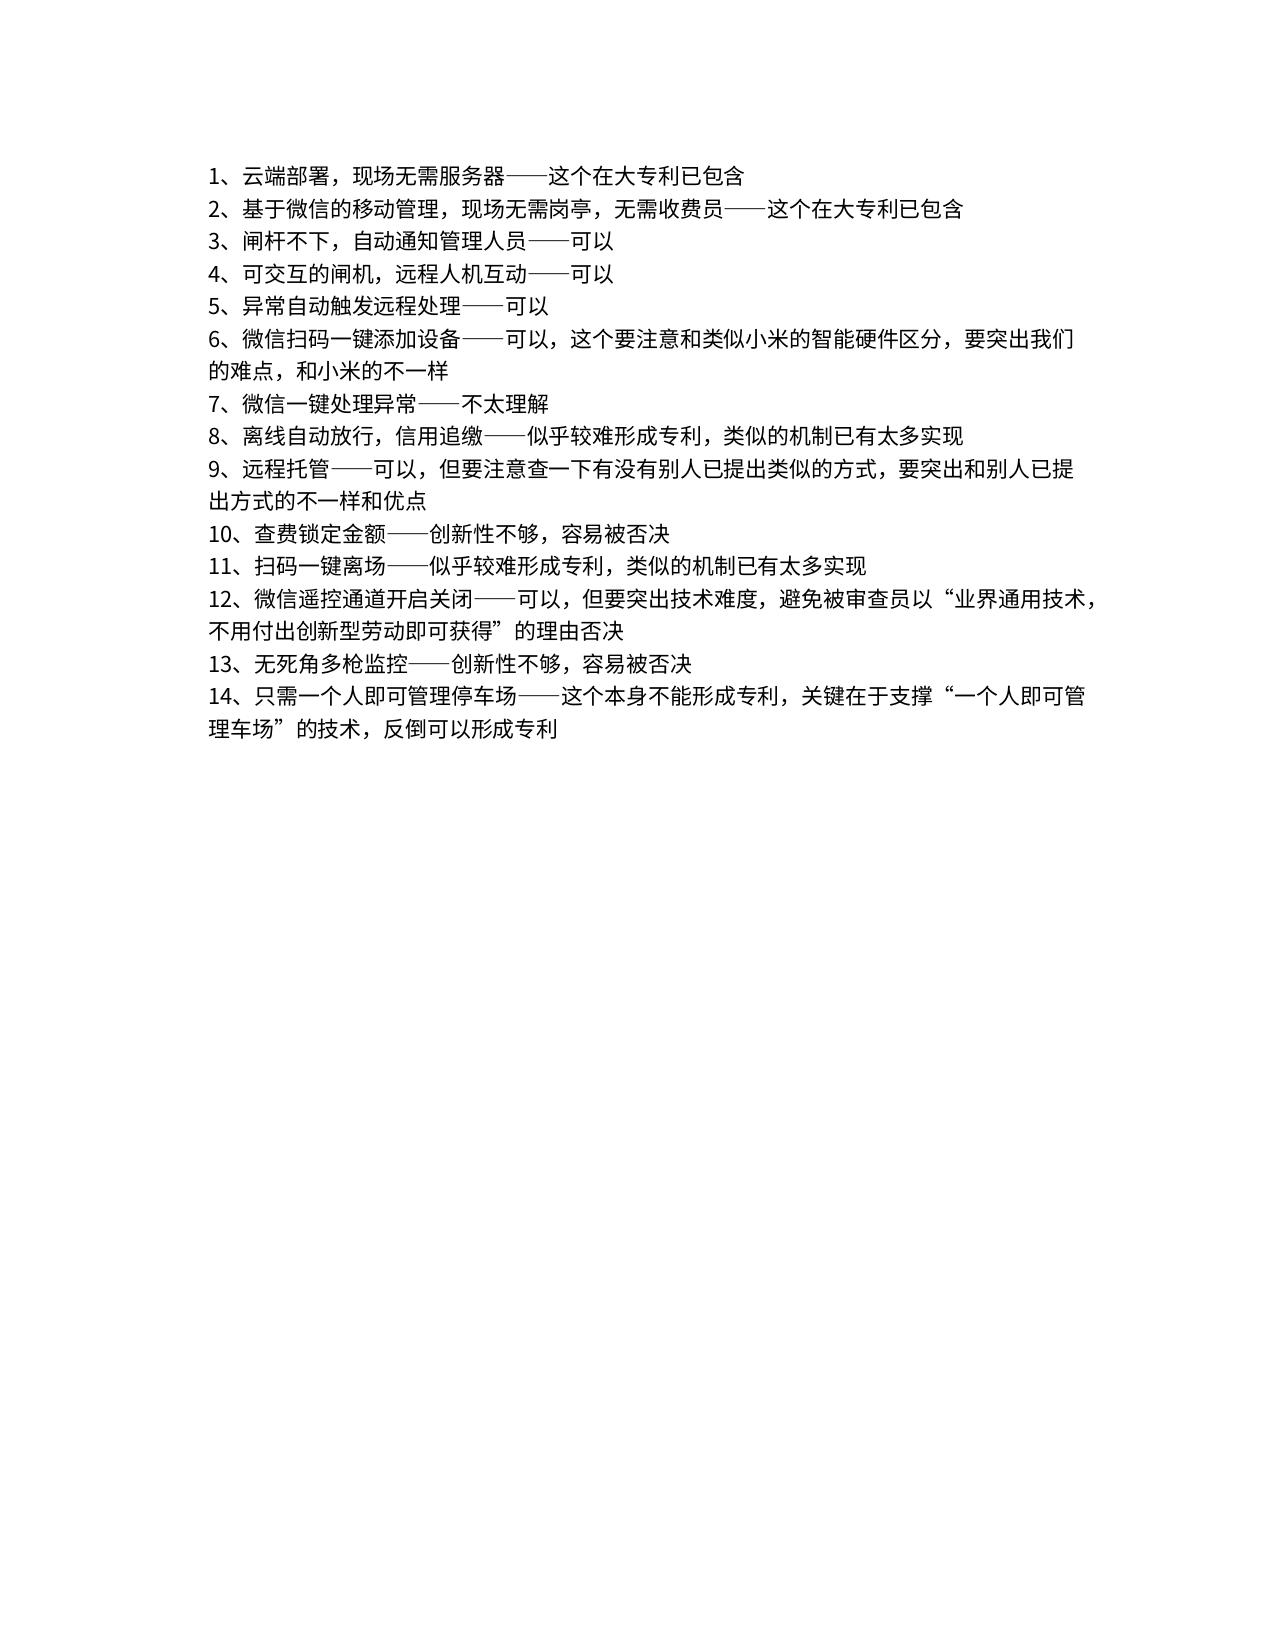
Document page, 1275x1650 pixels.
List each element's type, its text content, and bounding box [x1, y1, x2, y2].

text 1、云端部署，现场无需服务器——这个在大专利已包含 [208, 159, 1087, 191]
text 6、微信扫码一键添加设备——可以，这个要注意和类似小米的智能硬件区分，要突出我们的难点，和小米的不一样 [208, 321, 1087, 386]
text 3、闸杆不下，自动通知管理人员——可以 [208, 224, 1087, 256]
text 4、可交互的闸机，远程人机互动——可以 [208, 256, 1087, 289]
text 2、基于微信的移动管理，现场无需岗亭，无需收费员——这个在大专利已包含 [208, 191, 1087, 224]
text 10、查费锁定金额——创新性不够，容易被否决 [208, 516, 1087, 549]
text 12、微信遥控通道开启关闭——可以，但要突出技术难度，避免被审查员以“业界通用技术，不用付出创新型劳动即可获得”的理由否决 [208, 581, 1087, 646]
text 11、扫码一键离场——似乎较难形成专利，类似的机制已有太多实现 [208, 549, 1087, 581]
text 7、微信一键处理异常——不太理解 [208, 386, 1087, 419]
text 9、远程托管——可以，但要注意查一下有没有别人已提出类似的方式，要突出和别人已提出方式的不一样和优点 [208, 451, 1087, 516]
text 13、无死角多枪监控——创新性不够，容易被否决 [208, 646, 1087, 679]
text 5、异常自动触发远程处理——可以 [208, 289, 1087, 321]
text 8、离线自动放行，信用追缴——似乎较难形成专利，类似的机制已有太多实现 [208, 419, 1087, 451]
text 14、只需一个人即可管理停车场——这个本身不能形成专利，关键在于支撑“一个人即可管理车场”的技术，反倒可以形成专利 [208, 679, 1087, 744]
